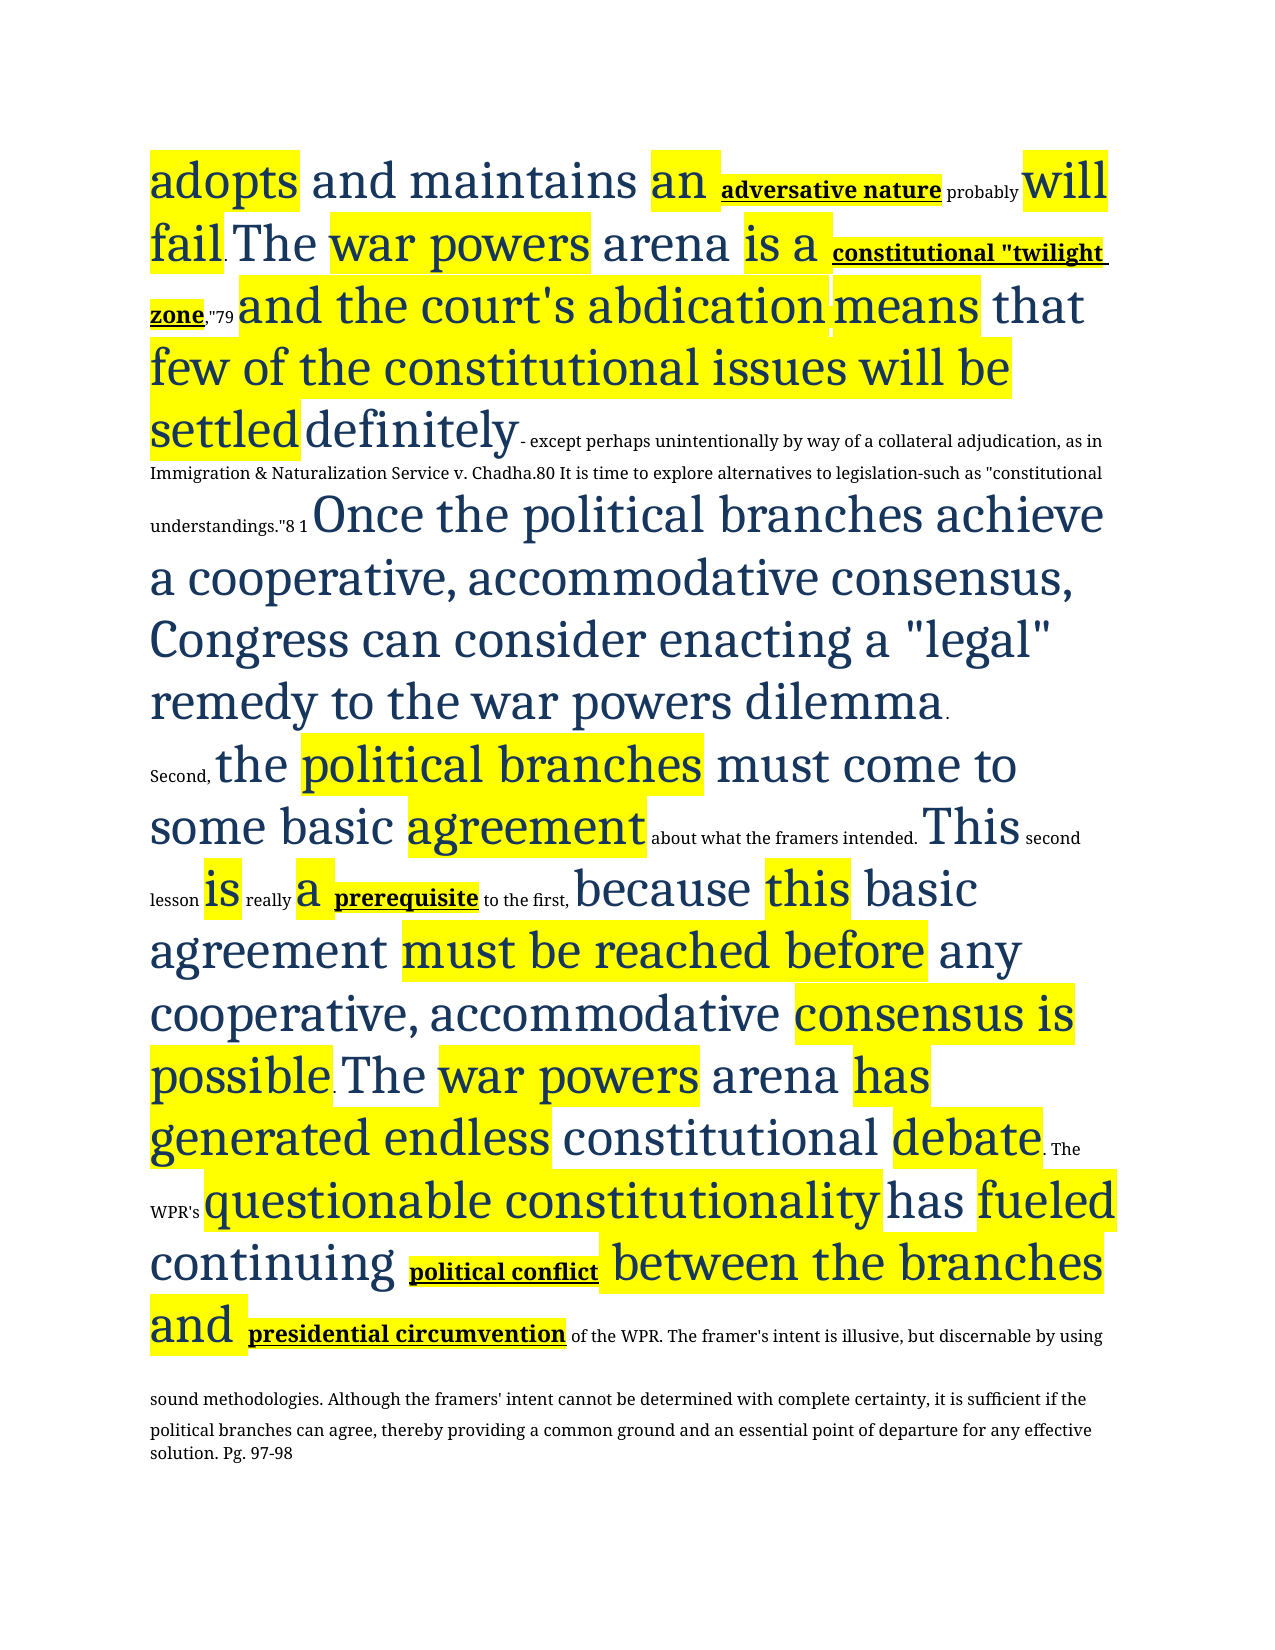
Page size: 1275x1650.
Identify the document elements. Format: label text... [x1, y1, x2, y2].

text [150, 150, 1125, 733]
text Second, the political branches must come to some basic agreement about what the framers intended. This second lesson is really a prerequisite to the first, because this basic agreement must be reached before any cooperative, accommodative consensus is possible. The war powers arena has generated endless constitutional debate. The WPR's questionable constitutionality has fueled continuing political conflict between the branches and presidential circumvention of the WPR. The framer's intent is illusive, but discernable by using sound methodologies. Although the framers' intent cannot be determined with complete certainty, it is sufficient if the political branches can agree, thereby providing a common ground and an essential point of departure for any effective solution. Pg. 97-98 [150, 733, 1125, 1464]
